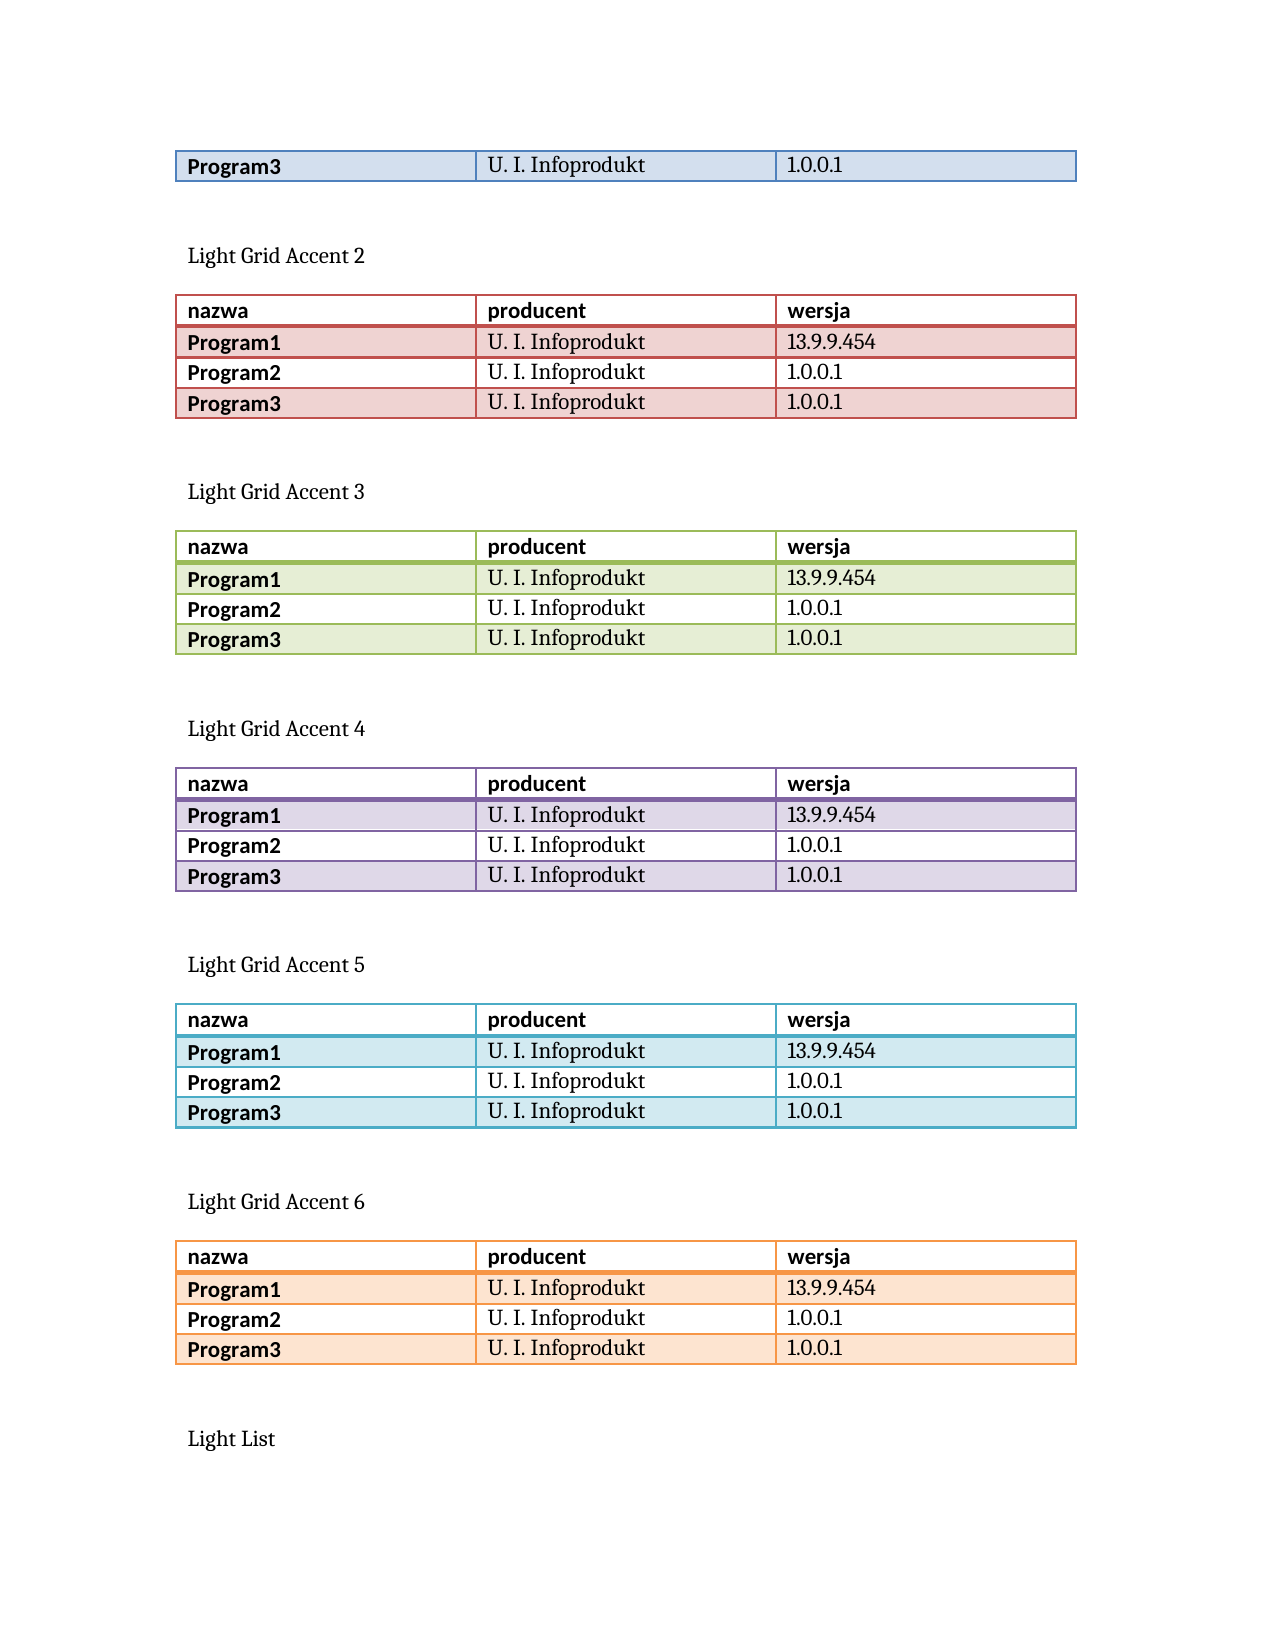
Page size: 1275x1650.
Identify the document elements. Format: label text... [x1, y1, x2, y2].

text Light Grid Accent 6 [187, 1128, 1087, 1215]
table_cell 1.0.0.1 [777, 152, 1075, 180]
table_cell U. I. Infoprodukt [477, 595, 775, 623]
table_cell U. I. Infoprodukt [477, 862, 775, 890]
table_cell U. I. Infoprodukt [477, 1038, 775, 1066]
table_cell 1.0.0.1 [777, 1098, 1075, 1126]
table_cell 13.9.9.454 [777, 565, 1075, 593]
table_cell U. I. Infoprodukt [477, 389, 775, 417]
table_cell 13.9.9.454 [777, 1038, 1075, 1066]
table_cell Program2 [177, 595, 475, 623]
table_cell 1.0.0.1 [777, 1305, 1075, 1333]
text Light Grid Accent 5 [187, 892, 1087, 979]
table_cell U. I. Infoprodukt [477, 152, 775, 180]
table_header nazwa [177, 1242, 475, 1270]
table_cell 13.9.9.454 [777, 328, 1075, 356]
table_cell U. I. Infoprodukt [477, 328, 775, 356]
table_cell 1.0.0.1 [777, 389, 1075, 417]
table_cell Program3 [177, 1098, 475, 1126]
table_cell U. I. Infoprodukt [477, 1098, 775, 1126]
table_cell U. I. Infoprodukt [477, 1305, 775, 1333]
table_header producent [477, 769, 775, 797]
table_cell 1.0.0.1 [777, 832, 1075, 860]
table_header nazwa [177, 296, 475, 324]
table_cell 1.0.0.1 [777, 862, 1075, 890]
table_cell U. I. Infoprodukt [477, 565, 775, 593]
table_cell Program3 [177, 152, 475, 180]
table_cell Program1 [177, 1038, 475, 1066]
table_header nazwa [177, 769, 475, 797]
table_header producent [477, 532, 775, 560]
table_cell U. I. Infoprodukt [477, 1068, 775, 1096]
table_cell 13.9.9.454 [777, 802, 1075, 829]
table_header wersja [777, 1005, 1075, 1033]
table_header wersja [777, 296, 1075, 324]
table_cell U. I. Infoprodukt [477, 1275, 775, 1303]
table_header wersja [777, 769, 1075, 797]
text Light Grid Accent 2 [187, 182, 1087, 269]
table_cell 1.0.0.1 [777, 1335, 1075, 1363]
text Light Grid Accent 4 [187, 655, 1087, 742]
table_cell Program3 [177, 862, 475, 890]
text Light Grid Accent 3 [187, 419, 1087, 506]
table_cell Program1 [177, 328, 475, 356]
table_cell Program3 [177, 389, 475, 417]
table_cell Program3 [177, 625, 475, 653]
table_header nazwa [177, 532, 475, 560]
table_cell 1.0.0.1 [777, 625, 1075, 653]
table_header producent [477, 1005, 775, 1033]
table_cell U. I. Infoprodukt [477, 832, 775, 860]
table_header nazwa [177, 1005, 475, 1033]
table_cell U. I. Infoprodukt [477, 1335, 775, 1363]
table_cell 1.0.0.1 [777, 1068, 1075, 1096]
table_cell 1.0.0.1 [777, 595, 1075, 623]
table_header producent [477, 1242, 775, 1270]
table_header wersja [777, 532, 1075, 560]
table_cell Program3 [177, 1335, 475, 1363]
table_cell Program2 [177, 359, 475, 387]
text Light List [187, 1365, 1087, 1452]
table_cell Program1 [177, 1275, 475, 1303]
table_cell U. I. Infoprodukt [477, 359, 775, 387]
table_cell Program2 [177, 832, 475, 860]
table_cell Program1 [177, 565, 475, 593]
table_cell Program2 [177, 1305, 475, 1333]
table_header wersja [777, 1242, 1075, 1270]
table_cell U. I. Infoprodukt [477, 625, 775, 653]
table_cell 1.0.0.1 [777, 359, 1075, 387]
table_header producent [477, 296, 775, 324]
table_cell 13.9.9.454 [777, 1275, 1075, 1303]
table_cell Program2 [177, 1068, 475, 1096]
table_cell U. I. Infoprodukt [477, 802, 775, 829]
table_cell Program1 [177, 802, 475, 829]
